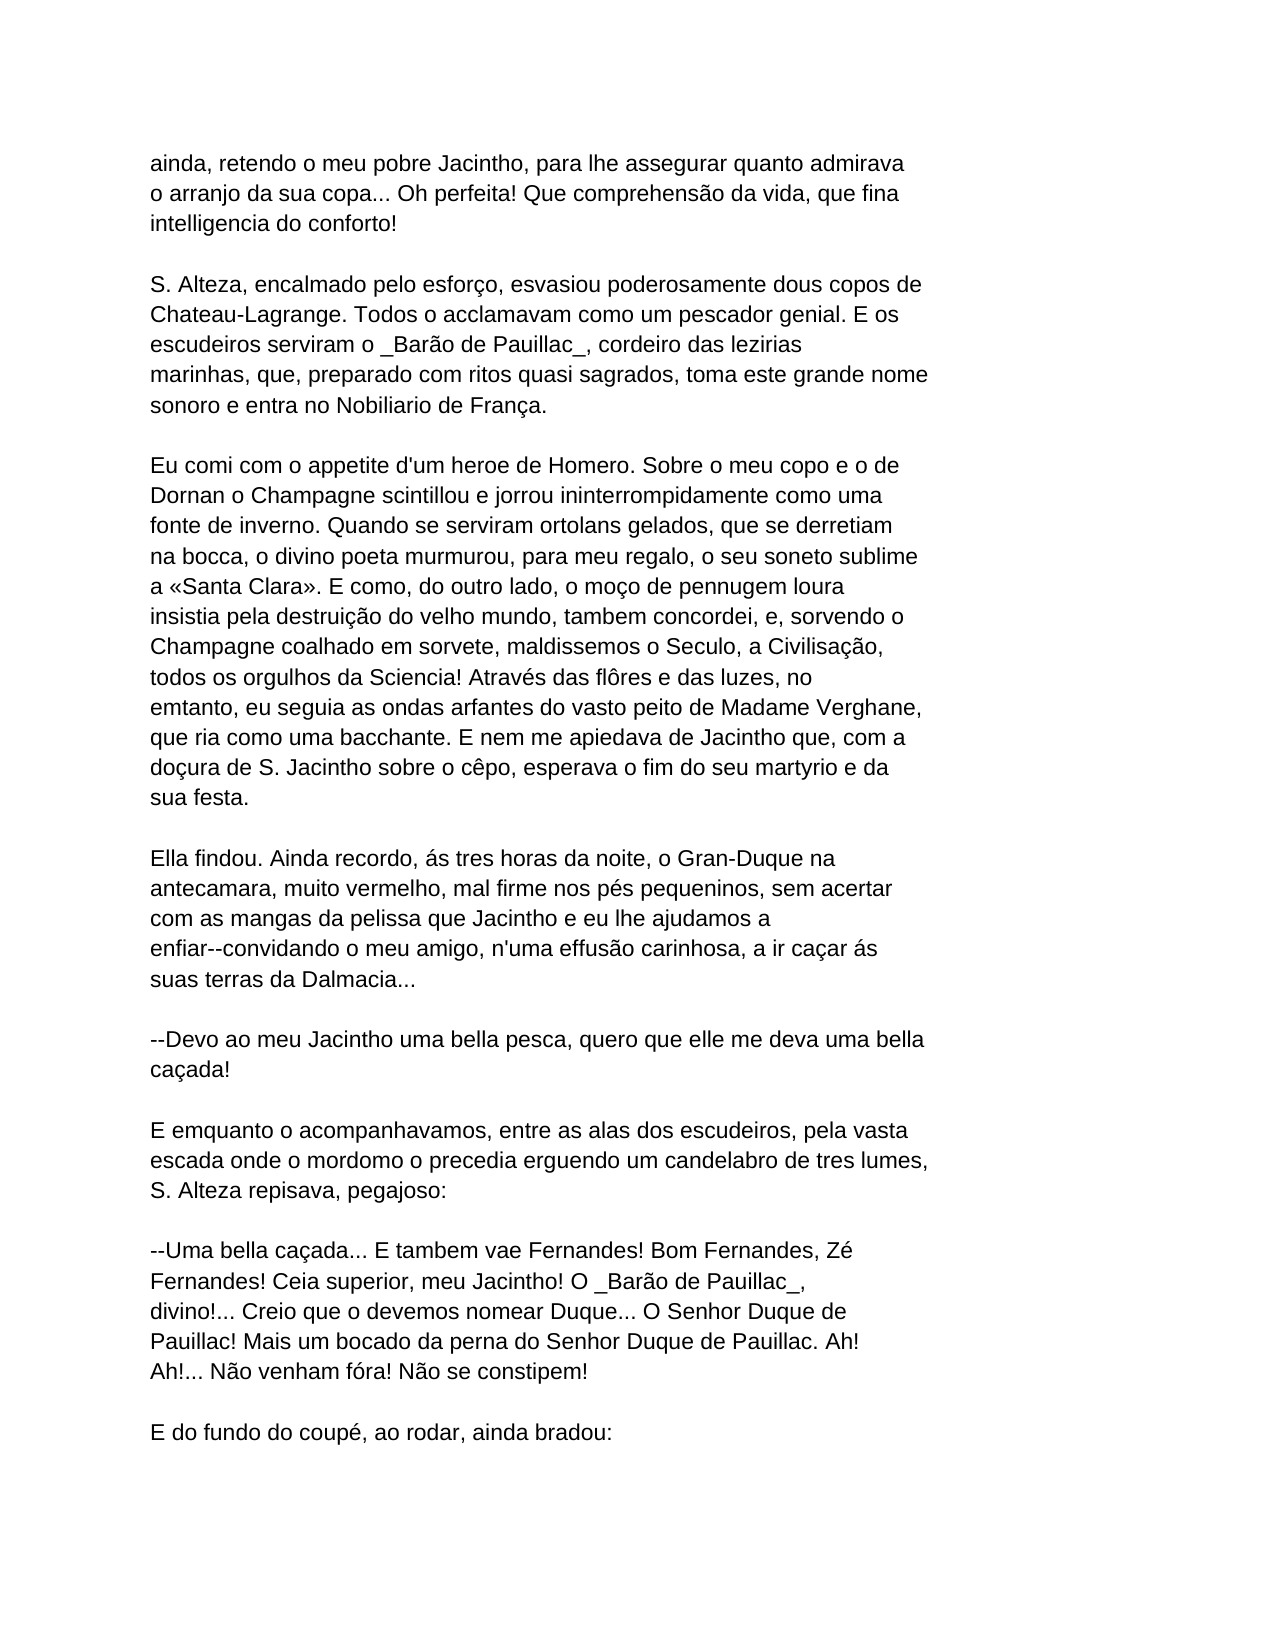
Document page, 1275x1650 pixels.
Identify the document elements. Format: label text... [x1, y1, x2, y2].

text enfiar--convidando o meu amigo, n'uma effusão carinhosa, a ir caçar ás [150, 935, 1125, 962]
text sua festa. [150, 784, 1125, 811]
text Fernandes! Ceia superior, meu Jacintho! O _Barão de Pauillac_, [150, 1268, 1125, 1294]
text Ah!... Não venham fóra! Não se constipem! [150, 1358, 1125, 1385]
text que ria como uma bacchante. E nem me apiedava de Jacintho que, com a [150, 724, 1125, 750]
text Ella findou. Ainda recordo, ás tres horas da noite, o Gran-Duque na [150, 845, 1125, 871]
text emtanto, eu seguia as ondas arfantes do vasto peito de Madame Verghane, [150, 694, 1125, 720]
text divino!... Creio que o devemos nomear Duque... O Senhor Duque de [150, 1298, 1125, 1324]
text --Uma bella caçada... E tambem vae Fernandes! Bom Fernandes, Zé [150, 1237, 1125, 1264]
text S. Alteza, encalmado pelo esforço, esvasiou poderosamente dous copos de [150, 271, 1125, 297]
text Dornan o Champagne scintillou e jorrou ininterrompidamente como uma [150, 482, 1125, 509]
text sonoro e entra no Nobiliario de França. [150, 392, 1125, 418]
text ainda, retendo o meu pobre Jacintho, para lhe assegurar quanto admirava [150, 150, 1125, 176]
text Pauillac! Mais um bocado da perna do Senhor Duque de Pauillac. Ah! [150, 1328, 1125, 1354]
text Chateau-Lagrange. Todos o acclamavam como um pescador genial. E os [150, 301, 1125, 327]
text com as mangas da pelissa que Jacintho e eu lhe ajudamos a [150, 905, 1125, 932]
text suas terras da Dalmacia... [150, 966, 1125, 992]
text Champagne coalhado em sorvete, maldissemos o Seculo, a Civilisação, [150, 633, 1125, 660]
text todos os orgulhos da Sciencia! Através das flôres e das luzes, no [150, 663, 1125, 690]
text antecamara, muito vermelho, mal firme nos pés pequeninos, sem acertar [150, 875, 1125, 901]
text Eu comi com o appetite d'um heroe de Homero. Sobre o meu copo e o de [150, 452, 1125, 478]
text escada onde o mordomo o precedia erguendo um candelabro de tres lumes, [150, 1147, 1125, 1173]
text o arranjo da sua copa... Oh perfeita! Que comprehensão da vida, que fina [150, 180, 1125, 207]
text marinhas, que, preparado com ritos quasi sagrados, toma este grande nome [150, 361, 1125, 388]
text intelligencia do conforto! [150, 210, 1125, 237]
text doçura de S. Jacintho sobre o cêpo, esperava o fim do seu martyrio e da [150, 754, 1125, 781]
text insistia pela destruição do velho mundo, tambem concordei, e, sorvendo o [150, 603, 1125, 629]
text na bocca, o divino poeta murmurou, para meu regalo, o seu soneto sublime [150, 543, 1125, 569]
text S. Alteza repisava, pegajoso: [150, 1177, 1125, 1203]
text escudeiros serviram o _Barão de Pauillac_, cordeiro das lezirias [150, 331, 1125, 358]
text caçada! [150, 1056, 1125, 1083]
text a «Santa Clara». E como, do outro lado, o moço de pennugem loura [150, 573, 1125, 599]
text E emquanto o acompanhavamos, entre as alas dos escudeiros, pela vasta [150, 1117, 1125, 1143]
text fonte de inverno. Quando se serviram ortolans gelados, que se derretiam [150, 512, 1125, 539]
text --Devo ao meu Jacintho uma bella pesca, quero que elle me deva uma bella [150, 1026, 1125, 1052]
text E do fundo do coupé, ao rodar, ainda bradou: [150, 1419, 1125, 1445]
